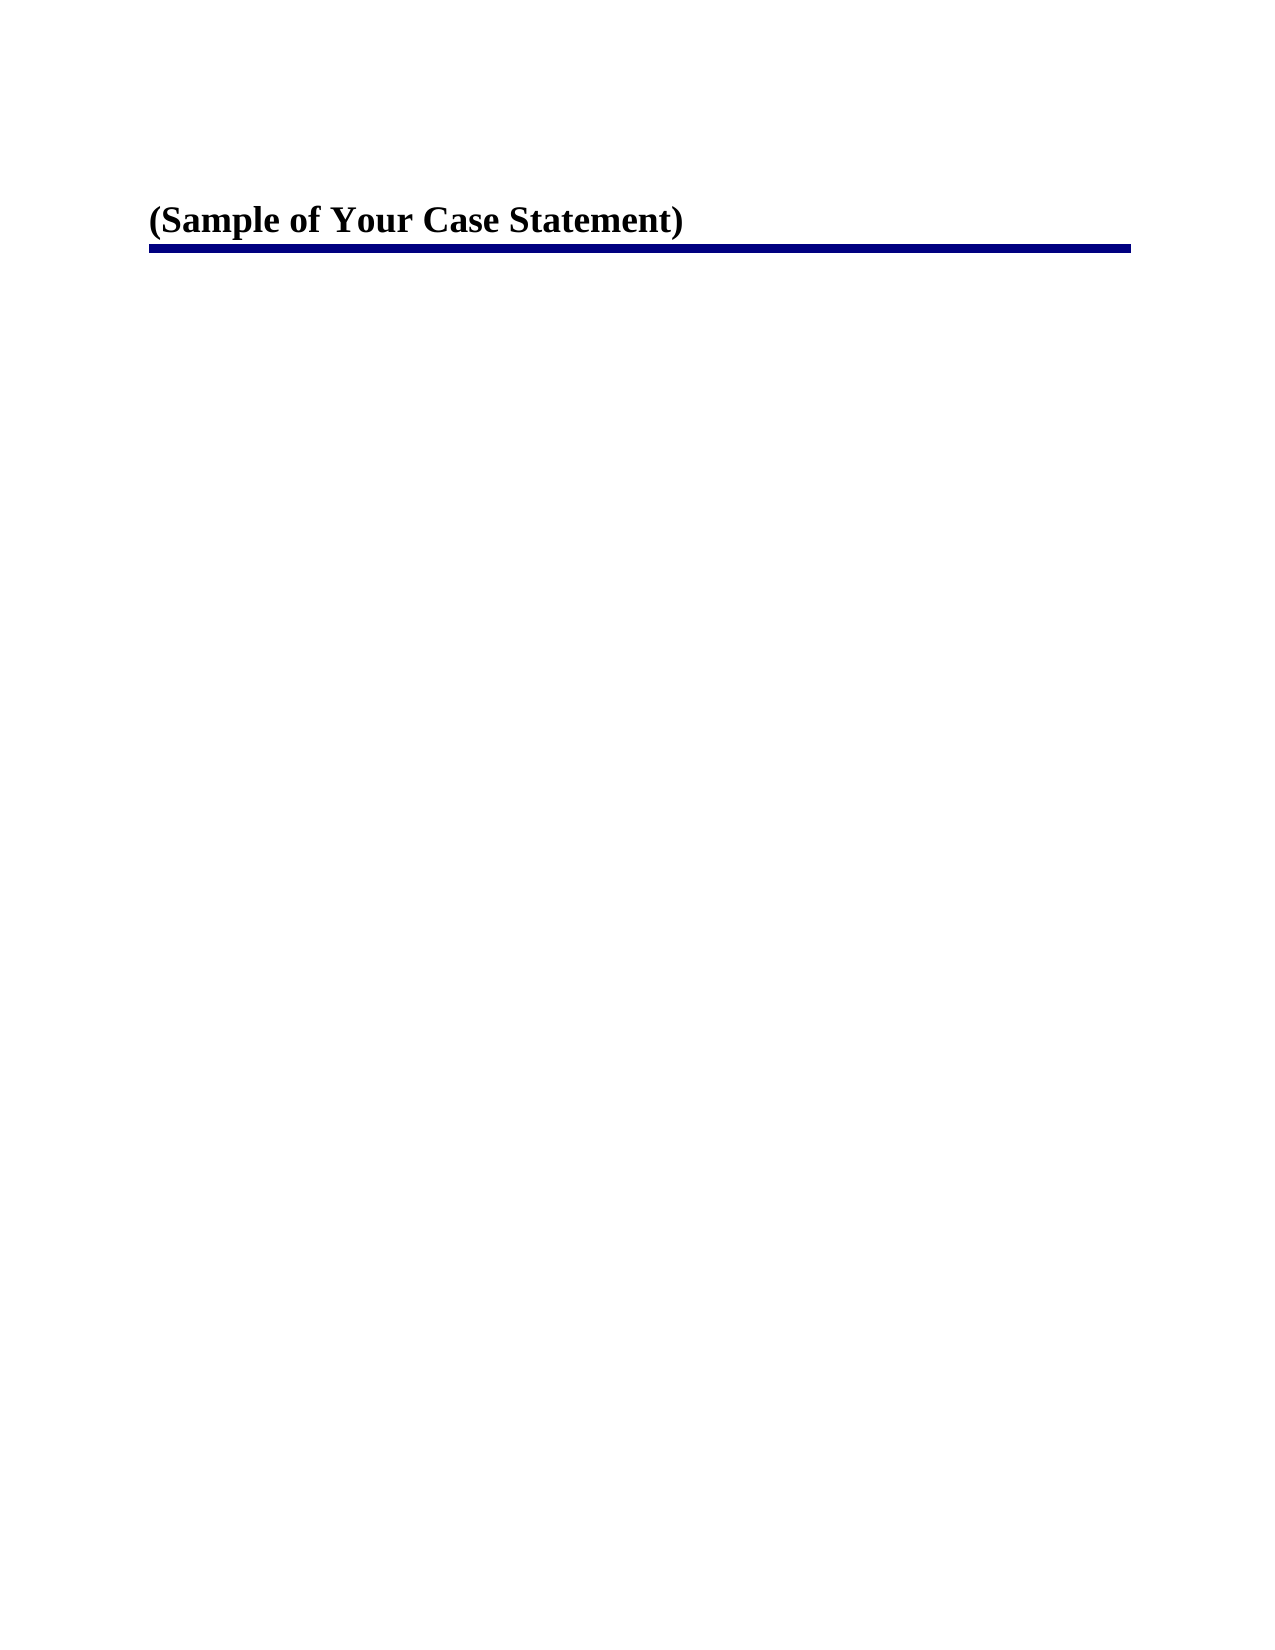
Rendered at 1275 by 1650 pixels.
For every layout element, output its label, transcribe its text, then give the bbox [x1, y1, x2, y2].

subtitle (Sample of Your Case Statement) [148, 197, 1125, 287]
